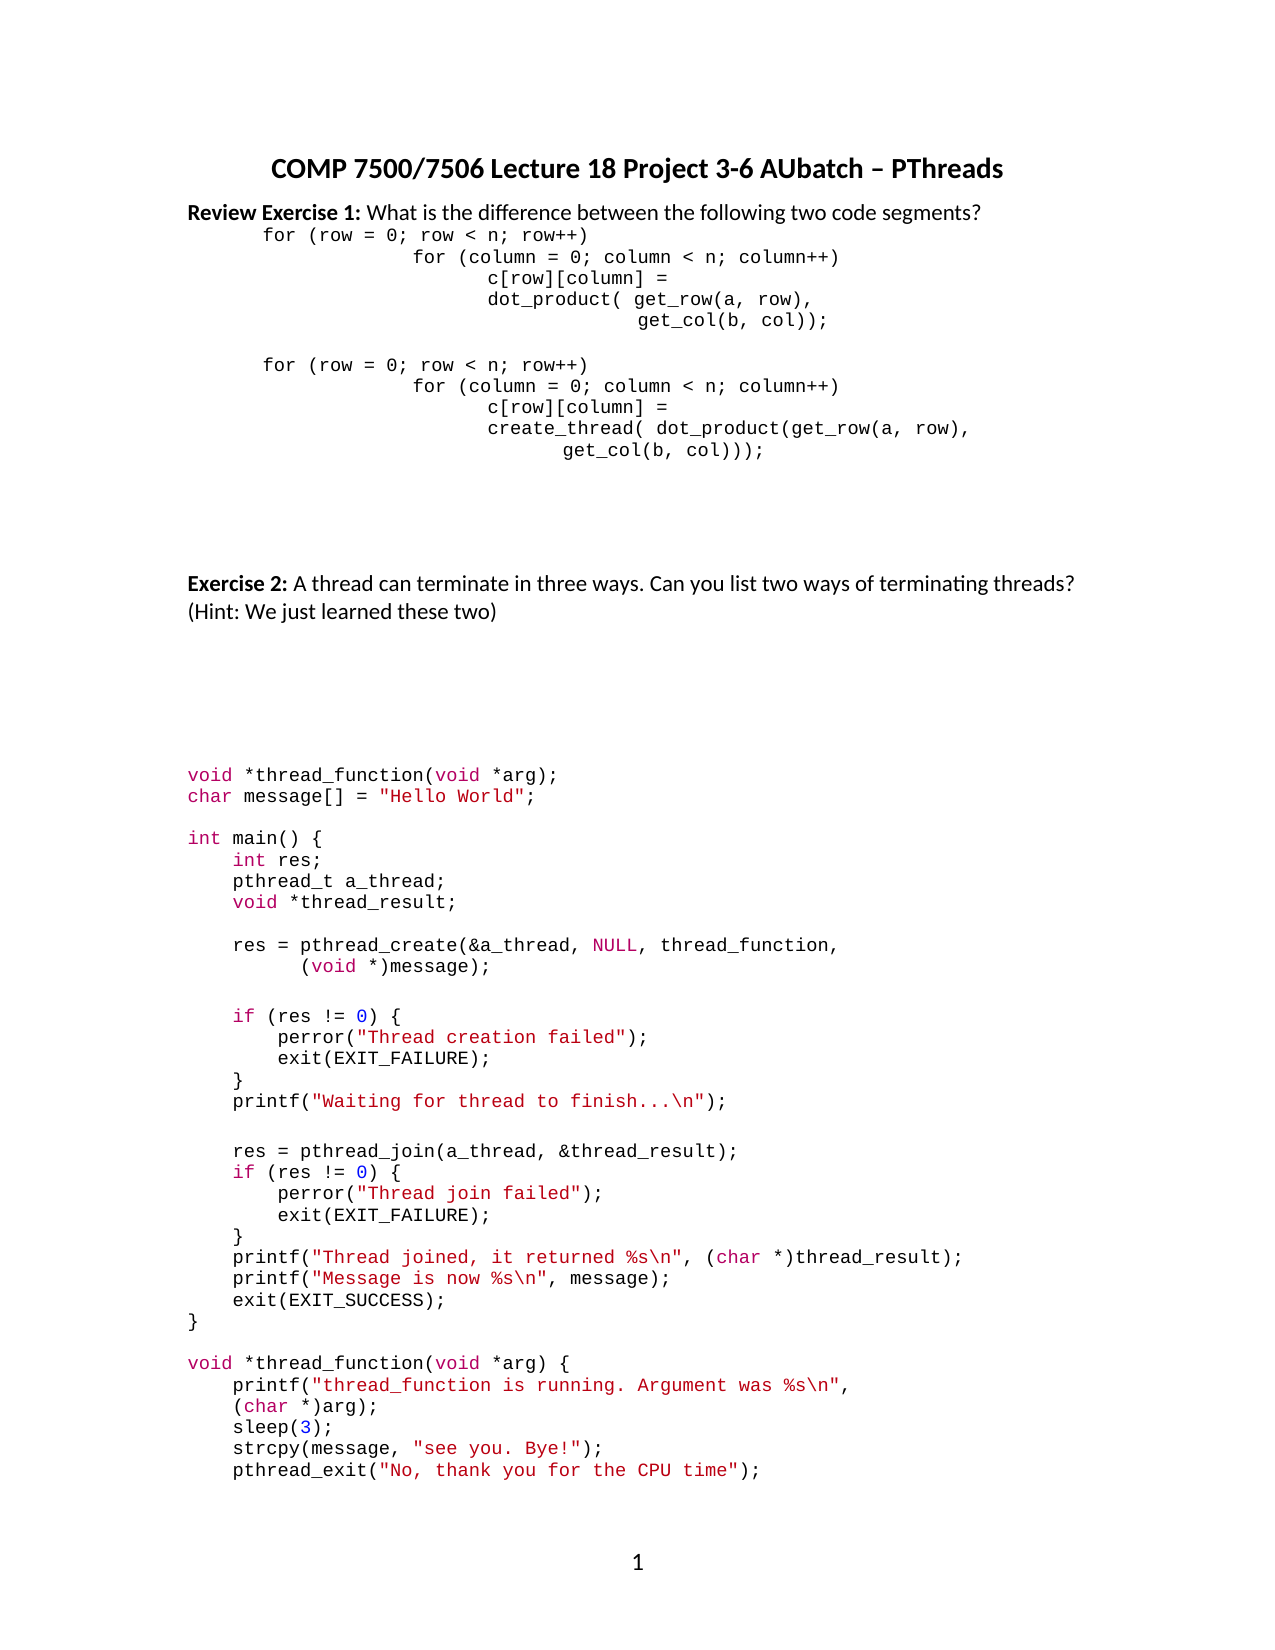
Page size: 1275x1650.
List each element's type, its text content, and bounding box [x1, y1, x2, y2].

text dot_product( get_row(a, row), [262, 290, 1087, 311]
subtitle COMP 7500/7506 Lecture 18 Project 3-6 AUbatch – PThreads [187, 150, 1087, 186]
text perror("Thread join failed"); [187, 1184, 1087, 1205]
text } [187, 1227, 1087, 1248]
text for (row = 0; row < n; row++) [262, 226, 1087, 247]
text pthread_exit("No, thank you for the CPU time"); [187, 1460, 1087, 1482]
text pthread_t a_thread; [187, 872, 1087, 893]
text void *thread_function(void *arg); [187, 765, 1087, 787]
text (void *)message); [187, 957, 1087, 978]
text get_col(b, col)); [262, 311, 1087, 332]
text res = pthread_join(a_thread, &thread_result); [187, 1142, 1087, 1163]
text void *thread_function(void *arg) { [187, 1354, 1087, 1375]
text for (column = 0; column < n; column++) [262, 247, 1087, 269]
text c[row][column] = [262, 269, 1087, 290]
text (char *)arg); [187, 1397, 1087, 1418]
text for (row = 0; row < n; row++) [262, 355, 1087, 377]
text res = pthread_create(&a_thread, NULL, thread_function, [187, 935, 1087, 957]
text Review Exercise 1: What is the difference between the following two code segments? [187, 198, 1087, 226]
text perror("Thread creation failed"); [187, 1028, 1087, 1049]
text } [187, 1070, 1087, 1092]
text strcpy(message, "see you. Bye!"); [187, 1439, 1087, 1460]
text printf("thread_function is running. Argument was %s\n", [187, 1375, 1087, 1397]
text int main() { [187, 829, 1087, 850]
text Exercise 2: A thread can terminate in three ways. Can you list two ways of terminating threads? (Hint: We just learned these two) [187, 569, 1087, 625]
text printf("Waiting for thread to finish...\n"); [187, 1092, 1087, 1113]
text void *thread_result; [187, 893, 1087, 914]
text int res; [187, 850, 1087, 872]
text sleep(3); [187, 1418, 1087, 1439]
text char message[] = "Hello World"; [187, 787, 1087, 808]
text exit(EXIT_SUCCESS); [187, 1290, 1087, 1312]
text c[row][column] = [262, 398, 1087, 419]
text create_thread( dot_product(get_row(a, row), get_col(b, col))); [262, 419, 1087, 462]
text if (res != 0) { [187, 1163, 1087, 1184]
text printf("Thread joined, it returned %s\n", (char *)thread_result); [187, 1248, 1087, 1269]
text for (column = 0; column < n; column++) [262, 377, 1087, 398]
text printf("Message is now %s\n", message); [187, 1269, 1087, 1290]
text } [187, 1312, 1087, 1333]
text exit(EXIT_FAILURE); [187, 1049, 1087, 1070]
text exit(EXIT_FAILURE); [187, 1205, 1087, 1227]
text if (res != 0) { [187, 1007, 1087, 1028]
